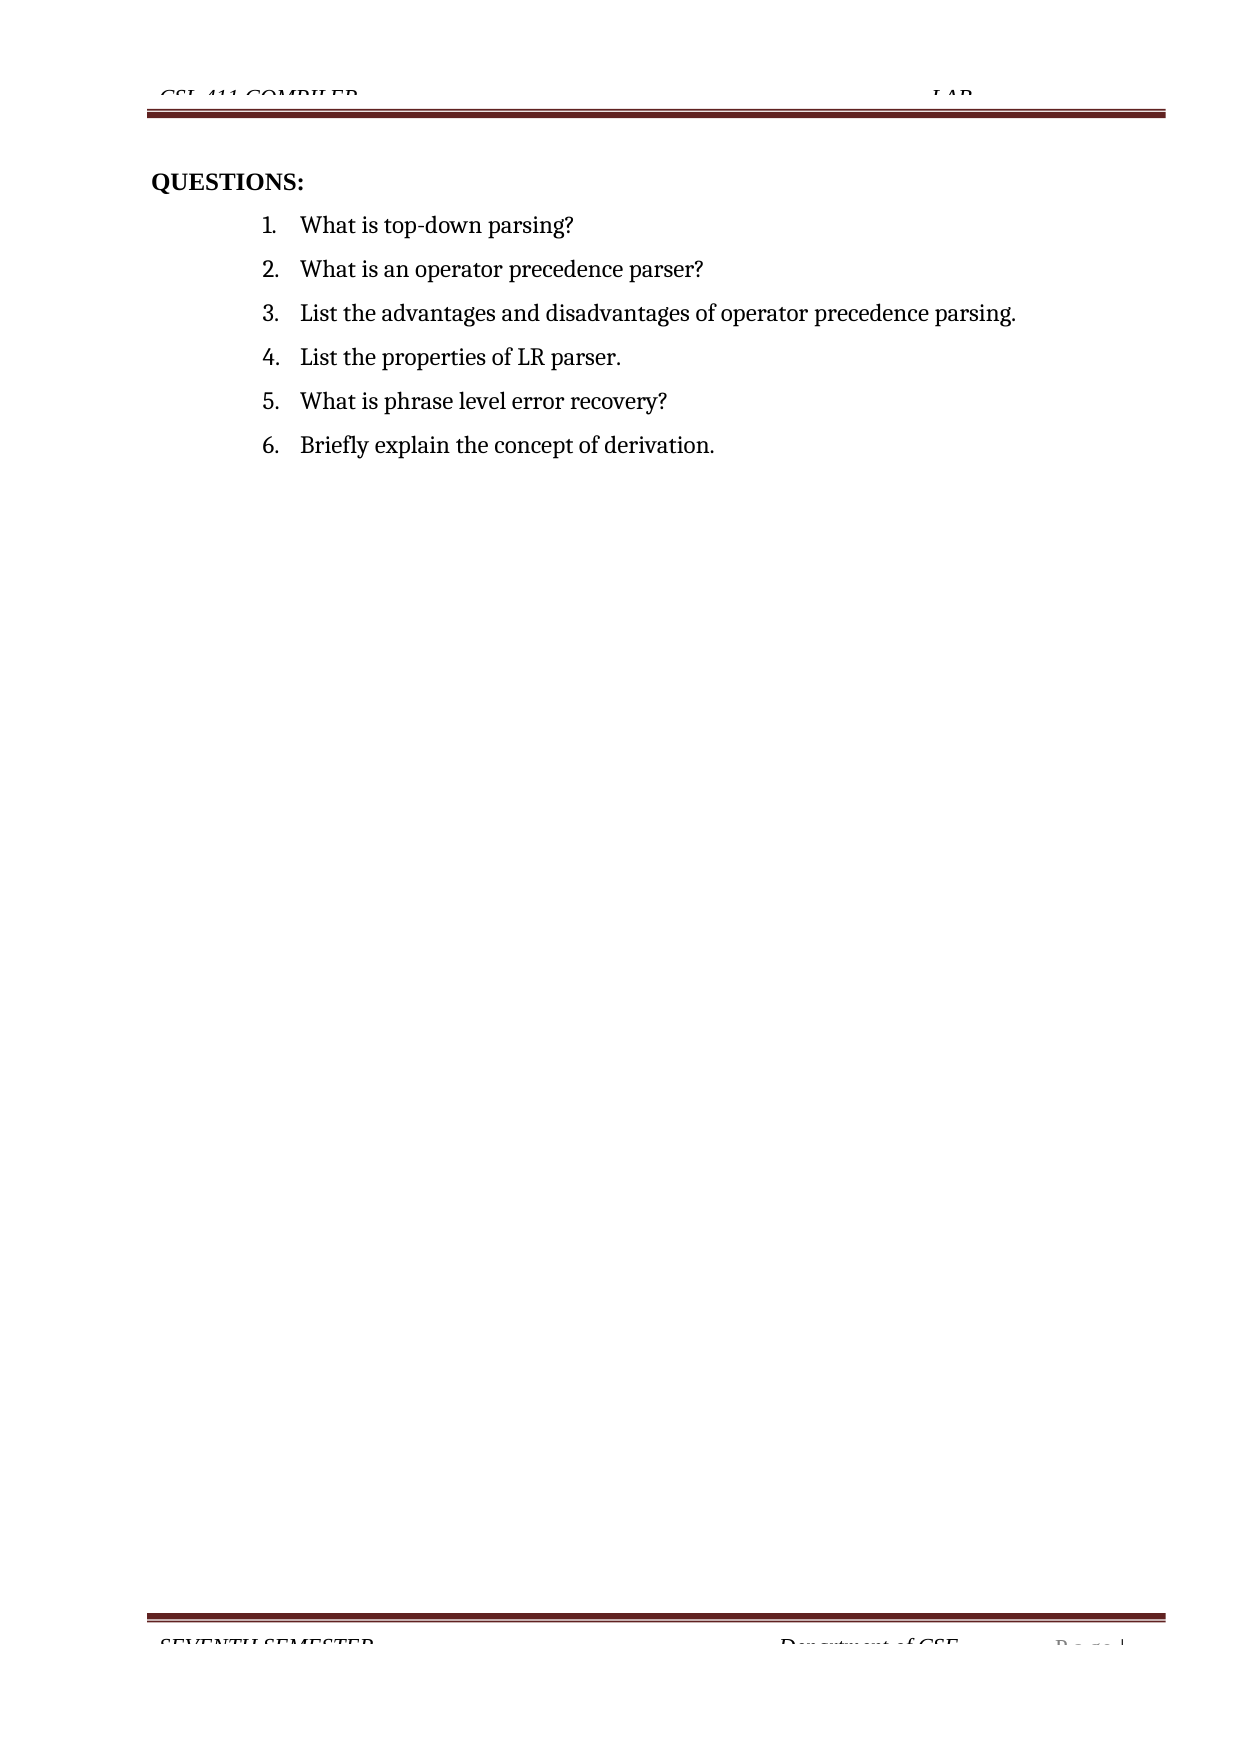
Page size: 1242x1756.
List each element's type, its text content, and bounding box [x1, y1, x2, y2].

list List the properties of LR parser. [262, 343, 1187, 372]
list What is phrase level error recovery? [262, 387, 1187, 416]
list Briefly explain the concept of derivation. [262, 431, 1187, 460]
list What is top-down parsing? [262, 211, 1187, 240]
list What is an operator precedence parser? [262, 255, 1187, 284]
list List the advantages and disadvantages of operator precedence parsing. [262, 299, 1187, 328]
subtitle QUESTIONS: [151, 167, 1187, 196]
